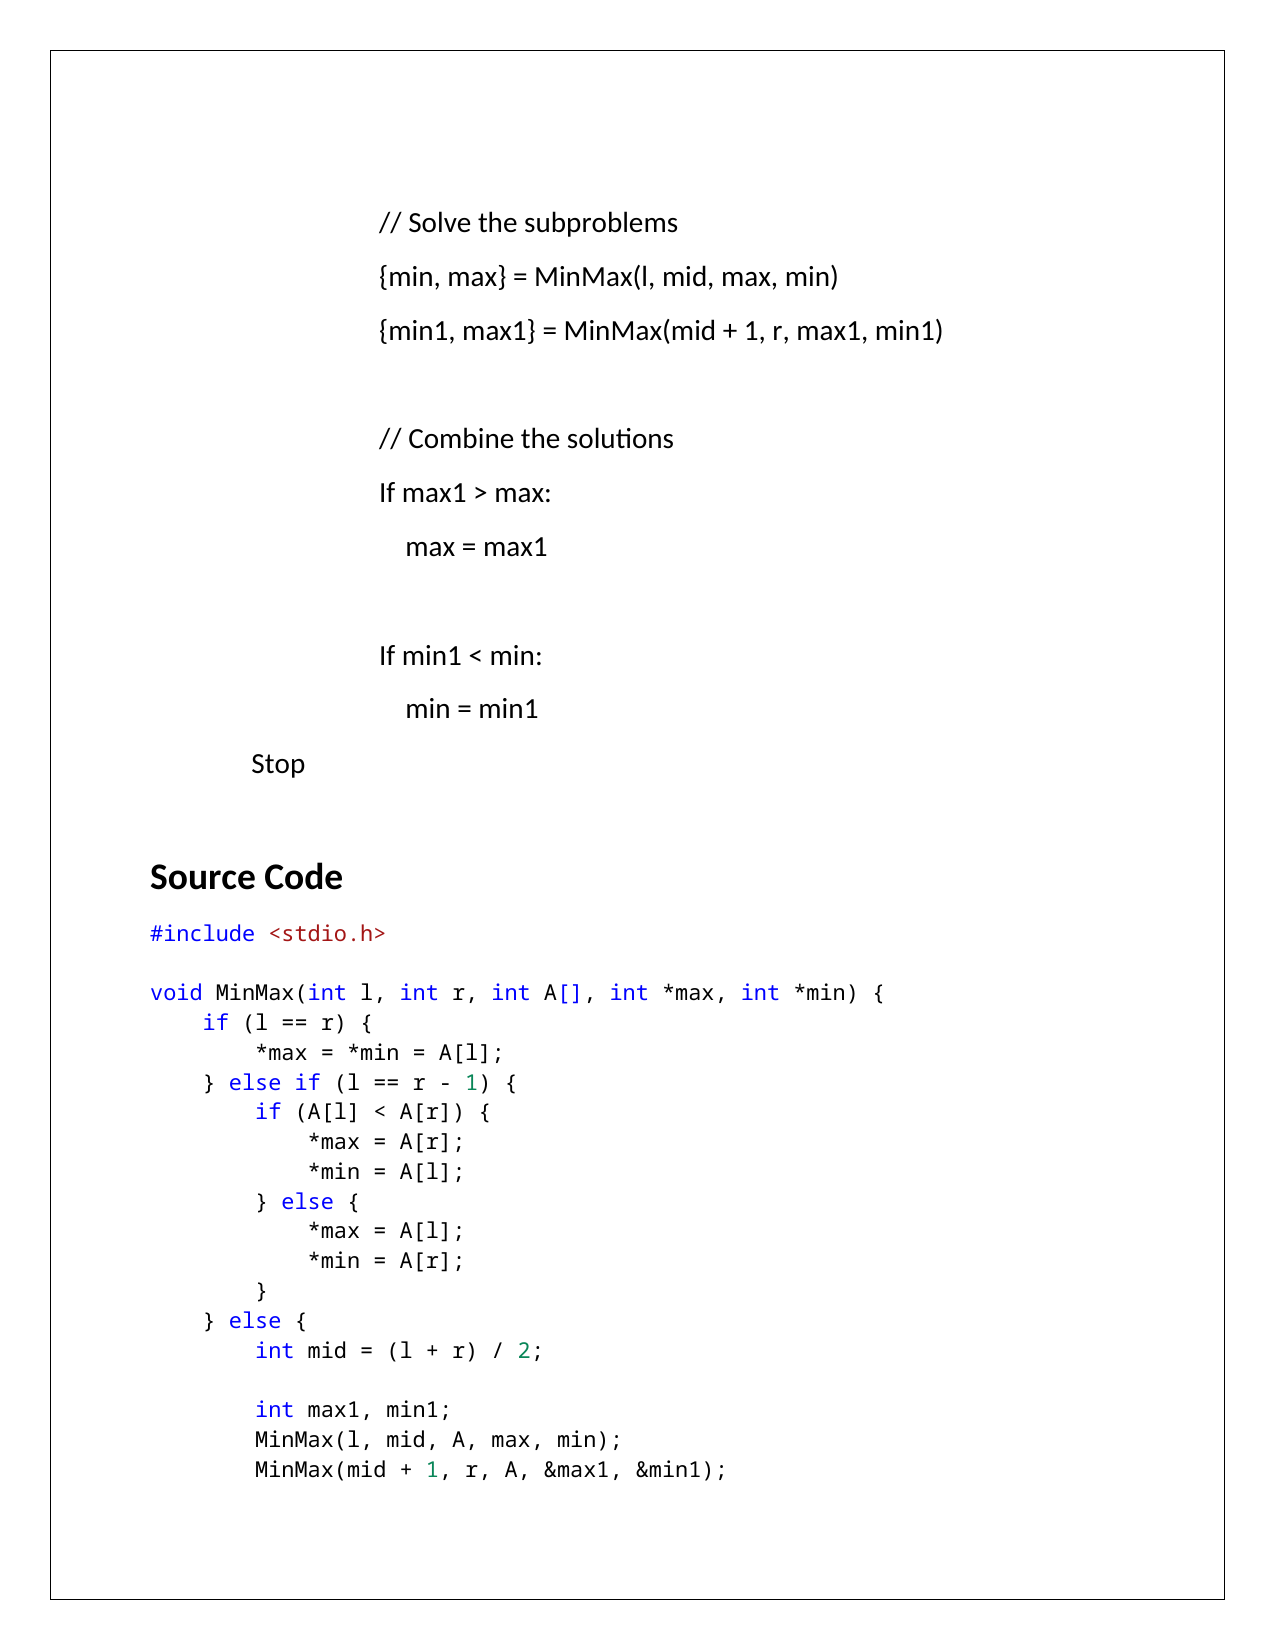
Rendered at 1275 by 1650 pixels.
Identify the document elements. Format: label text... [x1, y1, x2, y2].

text min = min1 [300, 691, 1125, 726]
text void MinMax(int l, int r, int A[], int *max, int *min) { [150, 977, 1125, 1007]
text // Solve the subproblems [300, 204, 1125, 240]
text // Combine the solutions [300, 420, 1125, 456]
text MinMax(mid + 1, r, A, &max1, &min1); [150, 1454, 1125, 1484]
text {min, max} = MinMax(l, mid, max, min) [300, 258, 1125, 294]
text If max1 > max: [300, 474, 1125, 510]
text Source Code [150, 853, 1125, 899]
text MinMax(l, mid, A, max, min); [150, 1424, 1125, 1454]
text #include <stdio.h> [150, 918, 1125, 947]
text *max = *min = A[l]; [150, 1037, 1125, 1067]
text if (A[l] < A[r]) { [150, 1096, 1125, 1126]
text } [150, 1275, 1125, 1305]
text } else if (l == r - 1) { [150, 1067, 1125, 1096]
text {min1, max1} = MinMax(mid + 1, r, max1, min1) [300, 312, 1125, 348]
text *max = A[r]; [150, 1126, 1125, 1156]
text *min = A[r]; [150, 1245, 1125, 1275]
text int mid = (l + r) / 2; [150, 1335, 1125, 1364]
text if (l == r) { [150, 1007, 1125, 1037]
text max = max1 [300, 528, 1125, 564]
text *min = A[l]; [150, 1156, 1125, 1186]
text int max1, min1; [150, 1394, 1125, 1424]
text } else { [150, 1305, 1125, 1335]
text Stop [225, 745, 1125, 780]
text *max = A[l]; [150, 1216, 1125, 1245]
text } else { [150, 1186, 1125, 1216]
text If min1 < min: [300, 637, 1125, 672]
